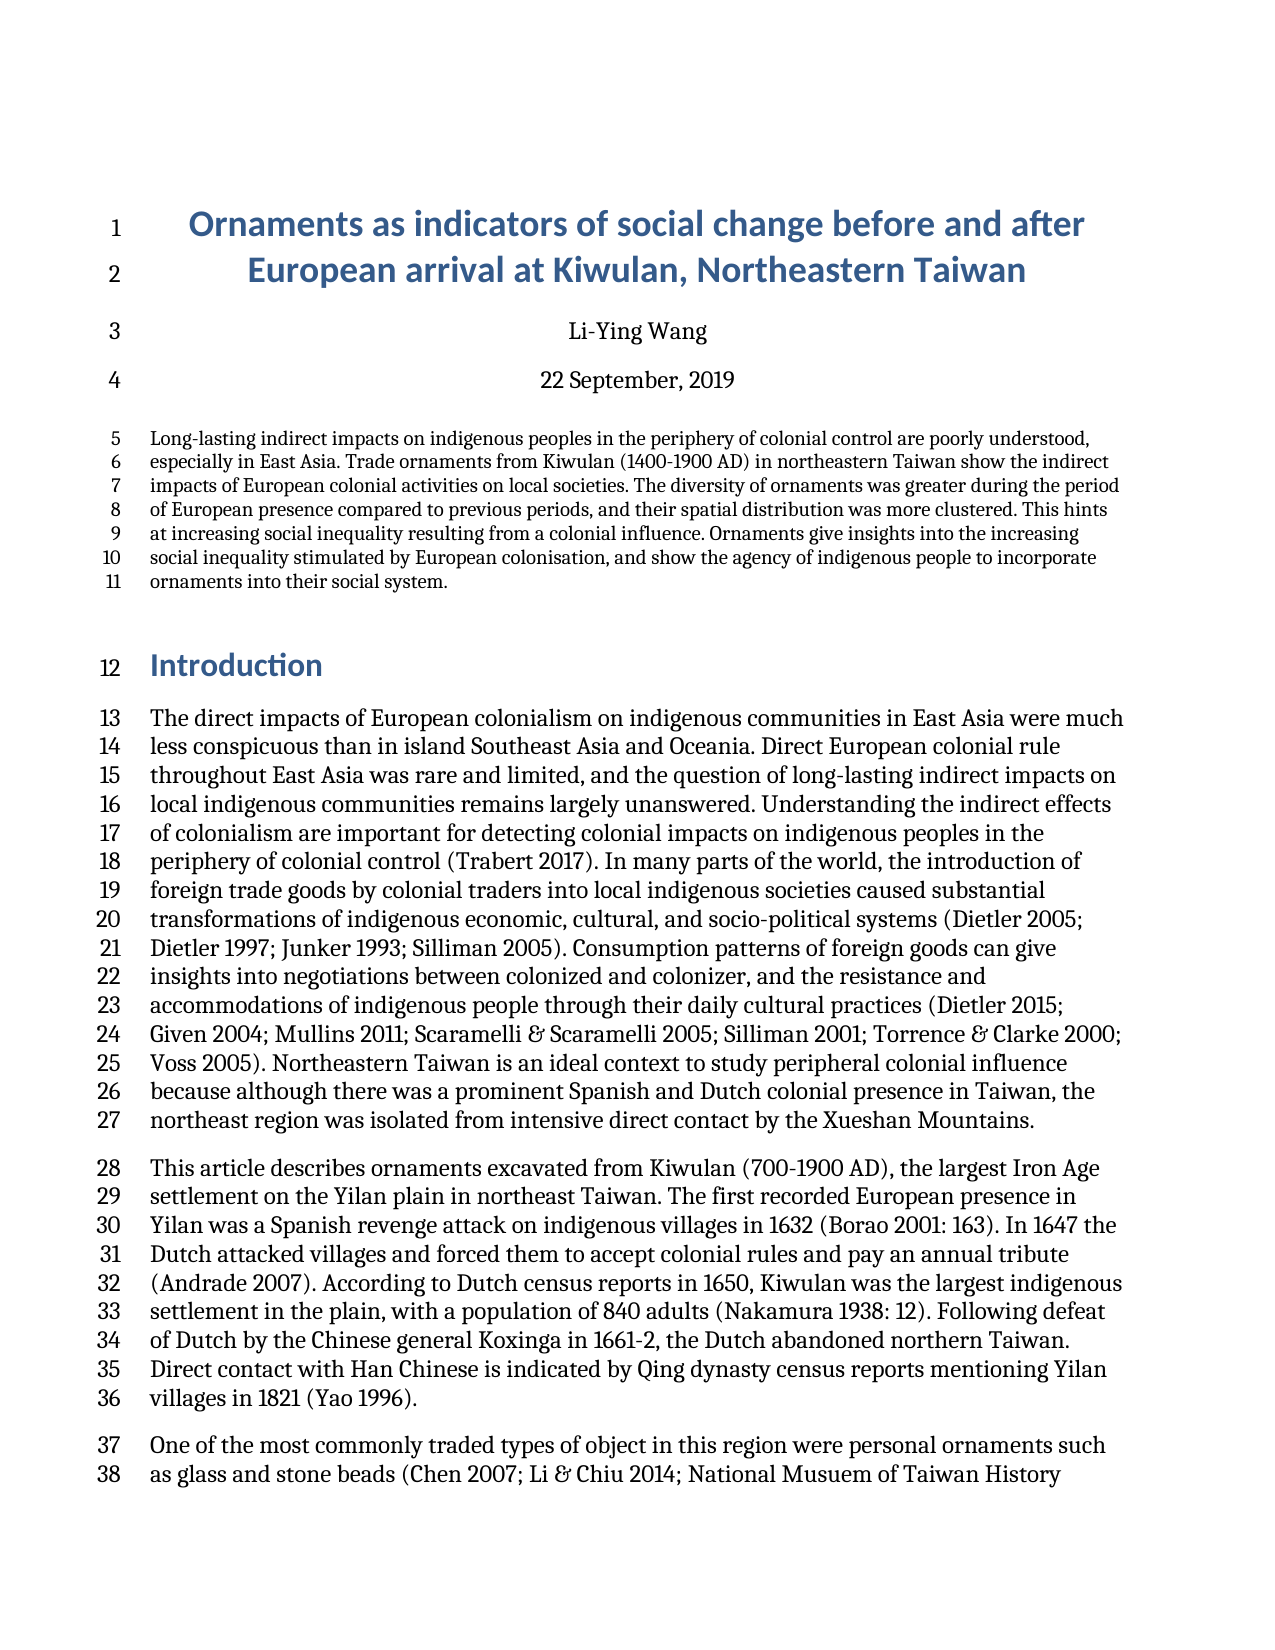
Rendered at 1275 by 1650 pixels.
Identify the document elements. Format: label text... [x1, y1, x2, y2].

text 22 September, 2019 [150, 366, 1125, 395]
text Long-lasting indirect impacts on indigenous peoples in the periphery of colonial control are poorly understood, especially in East Asia. Trade ornaments from Kiwulan (1400-1900 AD) in northeastern Taiwan show the indirect impacts of European colonial activities on local societies. The diversity of ornaments was greater during the period of European presence compared to previous periods, and their spatial distribution was more clustered. This hints at increasing social inequality resulting from a colonial influence. Ornaments give insights into the increasing social inequality stimulated by European colonisation, and show the agency of indigenous people to incorporate ornaments into their social system. [150, 426, 1125, 594]
title Ornaments as indicators of social change before and after European arrival at Kiwulan, Northeastern Taiwan [150, 200, 1125, 292]
subtitle Introduction [150, 644, 1125, 685]
text The direct impacts of European colonialism on indigenous communities in East Asia were much less conspicuous than in island Southeast Asia and Oceania. Direct European colonial rule throughout East Asia was rare and limited, and the question of long-lasting indirect impacts on local indigenous communities remains largely unanswered. Understanding the indirect effects of colonialism are important for detecting colonial impacts on indigenous peoples in the periphery of colonial control (Trabert 2017). In many parts of the world, the introduction of foreign trade goods by colonial traders into local indigenous societies caused substantial transformations of indigenous economic, cultural, and socio-political systems (Dietler 2005; Dietler 1997; Junker 1993; Silliman 2005). Consumption patterns of foreign goods can give insights into negotiations between colonized and colonizer, and the resistance and accommodations of indigenous people through their daily cultural practices (Dietler 2015; Given 2004; Mullins 2011; Scaramelli & Scaramelli 2005; Silliman 2001; Torrence & Clarke 2000; Voss 2005). Northeastern Taiwan is an ideal context to study peripheral colonial influence because although there was a prominent Spanish and Dutch colonial presence in Taiwan, the northeast region was isolated from intensive direct contact by the Xueshan Mountains. [150, 703, 1125, 1135]
text This article describes ornaments excavated from Kiwulan (700-1900 AD), the largest Iron Age settlement on the Yilan plain in northeast Taiwan. The first recorded European presence in Yilan was a Spanish revenge attack on indigenous villages in 1632 (Borao 2001: 163). In 1647 the Dutch attacked villages and forced them to accept colonial rules and pay an annual tribute (Andrade 2007). According to Dutch census reports in 1650, Kiwulan was the largest indigenous settlement in the plain, with a population of 840 adults (Nakamura 1938: 12). Following defeat of Dutch by the Chinese general Koxinga in 1661-2, the Dutch abandoned northern Taiwan. Direct contact with Han Chinese is indicated by Qing dynasty census reports mentioning Yilan villages in 1821 (Yao 1996). [150, 1153, 1125, 1412]
text Li-Ying Wang [150, 317, 1125, 345]
